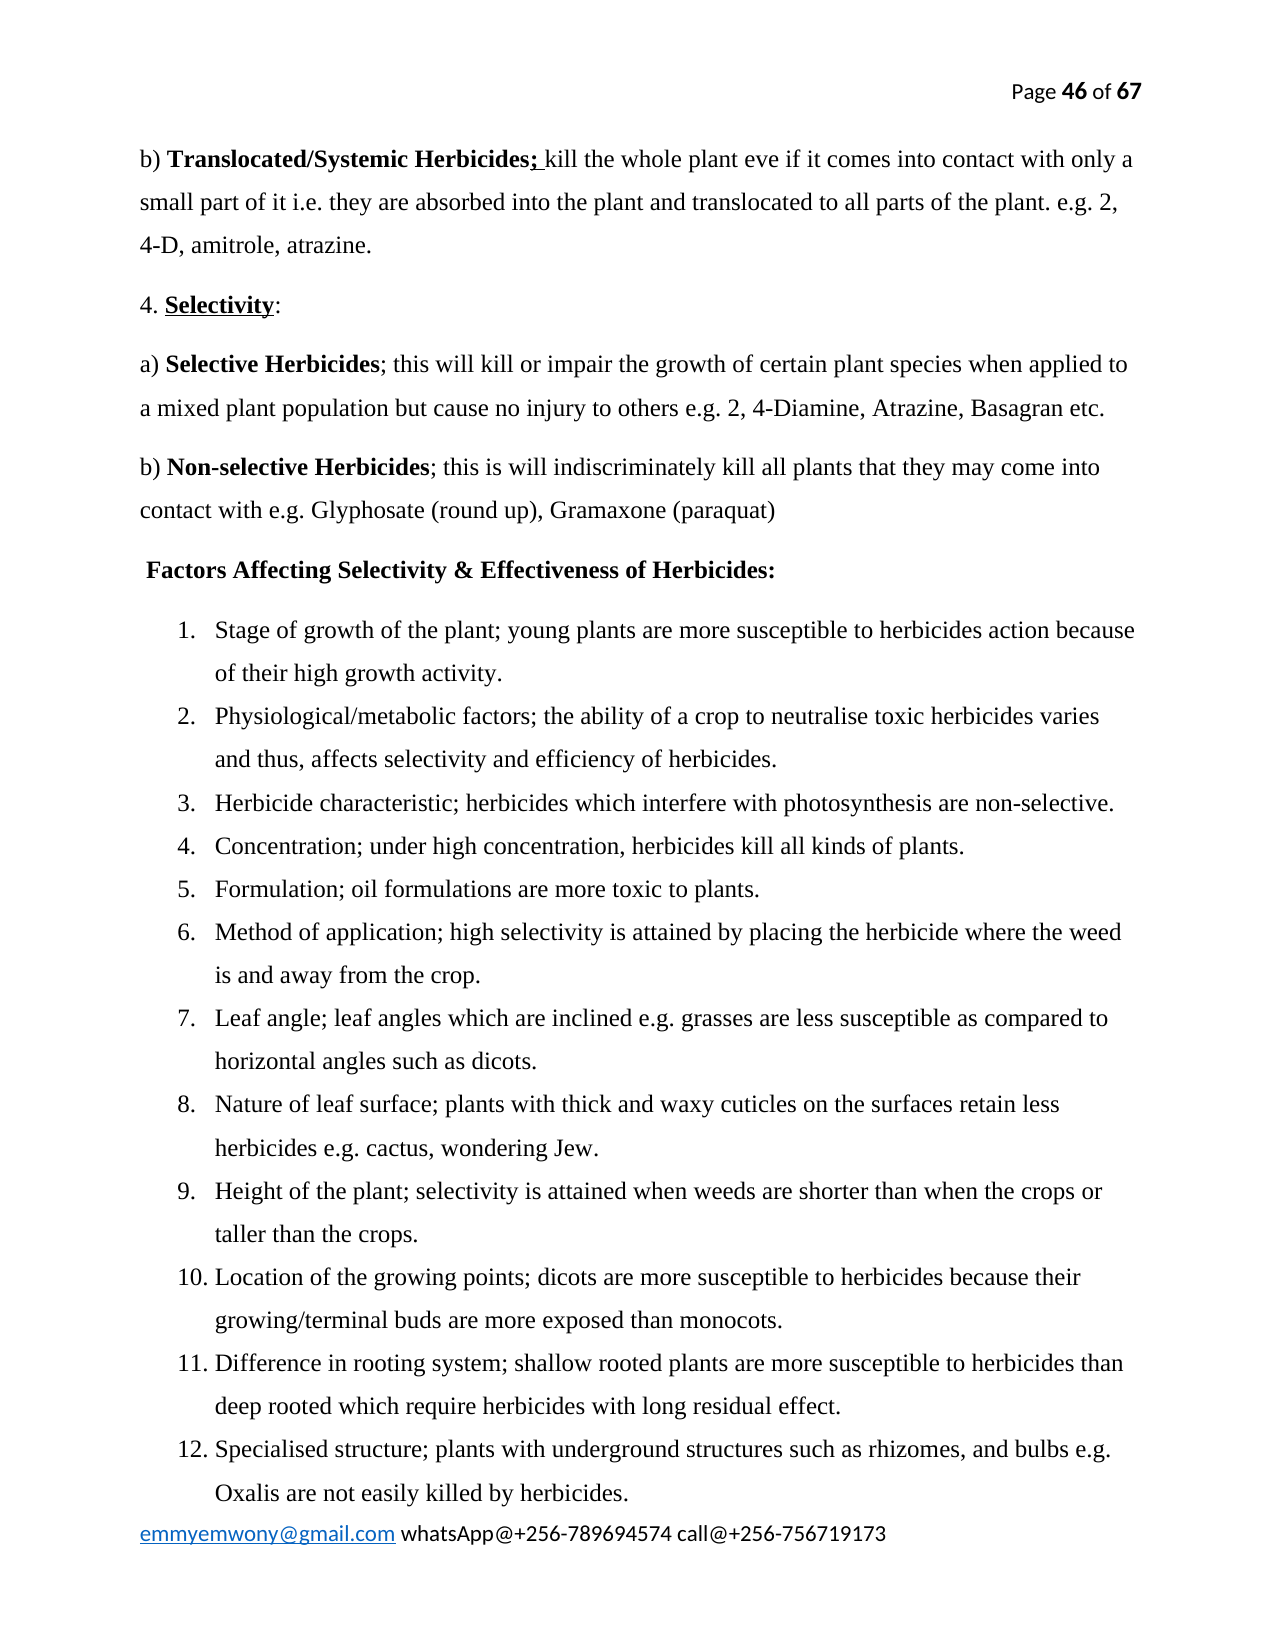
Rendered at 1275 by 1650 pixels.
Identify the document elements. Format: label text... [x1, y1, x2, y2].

list Method of application; high selectivity is attained by placing the herbicide where the weed is and away from the crop. [177, 917, 1142, 989]
list Physiological/metabolic factors; the ability of a crop to neutralise toxic herbicides varies and thus, affects selectivity and efficiency of herbicides. [177, 701, 1142, 773]
list Concentration; under high concentration, herbicides kill all kinds of plants. [177, 831, 1142, 859]
list Nature of leaf surface; plants with thick and waxy cuticles on the surfaces retain less herbicides e.g. cactus, wondering Jew. [177, 1089, 1142, 1161]
text 4. Selectivity: [139, 290, 1142, 318]
list Difference in rooting system; shallow rooted plants are more susceptible to herbicides than deep rooted which require herbicides with long residual effect. [177, 1348, 1142, 1420]
text b) Non-selective Herbicides; this is will indiscriminately kill all plants that they may come into contact with e.g. Glyphosate (round up), Gramaxone (paraquat) [139, 452, 1142, 524]
list Stage of growth of the plant; young plants are more susceptible to herbicides action because of their high growth activity. [177, 615, 1142, 687]
text Factors Affecting Selectivity & Effectiveness of Herbicides: [139, 555, 1142, 584]
list Location of the growing points; dicots are more susceptible to herbicides because their growing/terminal buds are more exposed than monocots. [177, 1262, 1142, 1334]
list Height of the plant; selectivity is attained when weeds are shorter than when the crops or taller than the crops. [177, 1176, 1142, 1248]
list Specialised structure; plants with underground structures such as rhizomes, and bulbs e.g. Oxalis are not easily killed by herbicides. [177, 1434, 1142, 1506]
text a) Selective Herbicides; this will kill or impair the growth of certain plant species when applied to a mixed plant population but cause no injury to others e.g. 2, 4-Diamine, Atrazine, Basagran etc. [139, 349, 1142, 421]
list Herbicide characteristic; herbicides which interfere with photosynthesis are non-selective. [177, 788, 1142, 816]
text b) Translocated/Systemic Herbicides; kill the whole plant eve if it comes into contact with only a small part of it i.e. they are absorbed into the plant and translocated to all parts of the plant. e.g. 2, 4-D, amitrole, atrazine. [139, 144, 1142, 259]
list Formulation; oil formulations are more toxic to plants. [177, 874, 1142, 903]
list Leaf angle; leaf angles which are inclined e.g. grasses are less susceptible as compared to horizontal angles such as dicots. [177, 1003, 1142, 1075]
